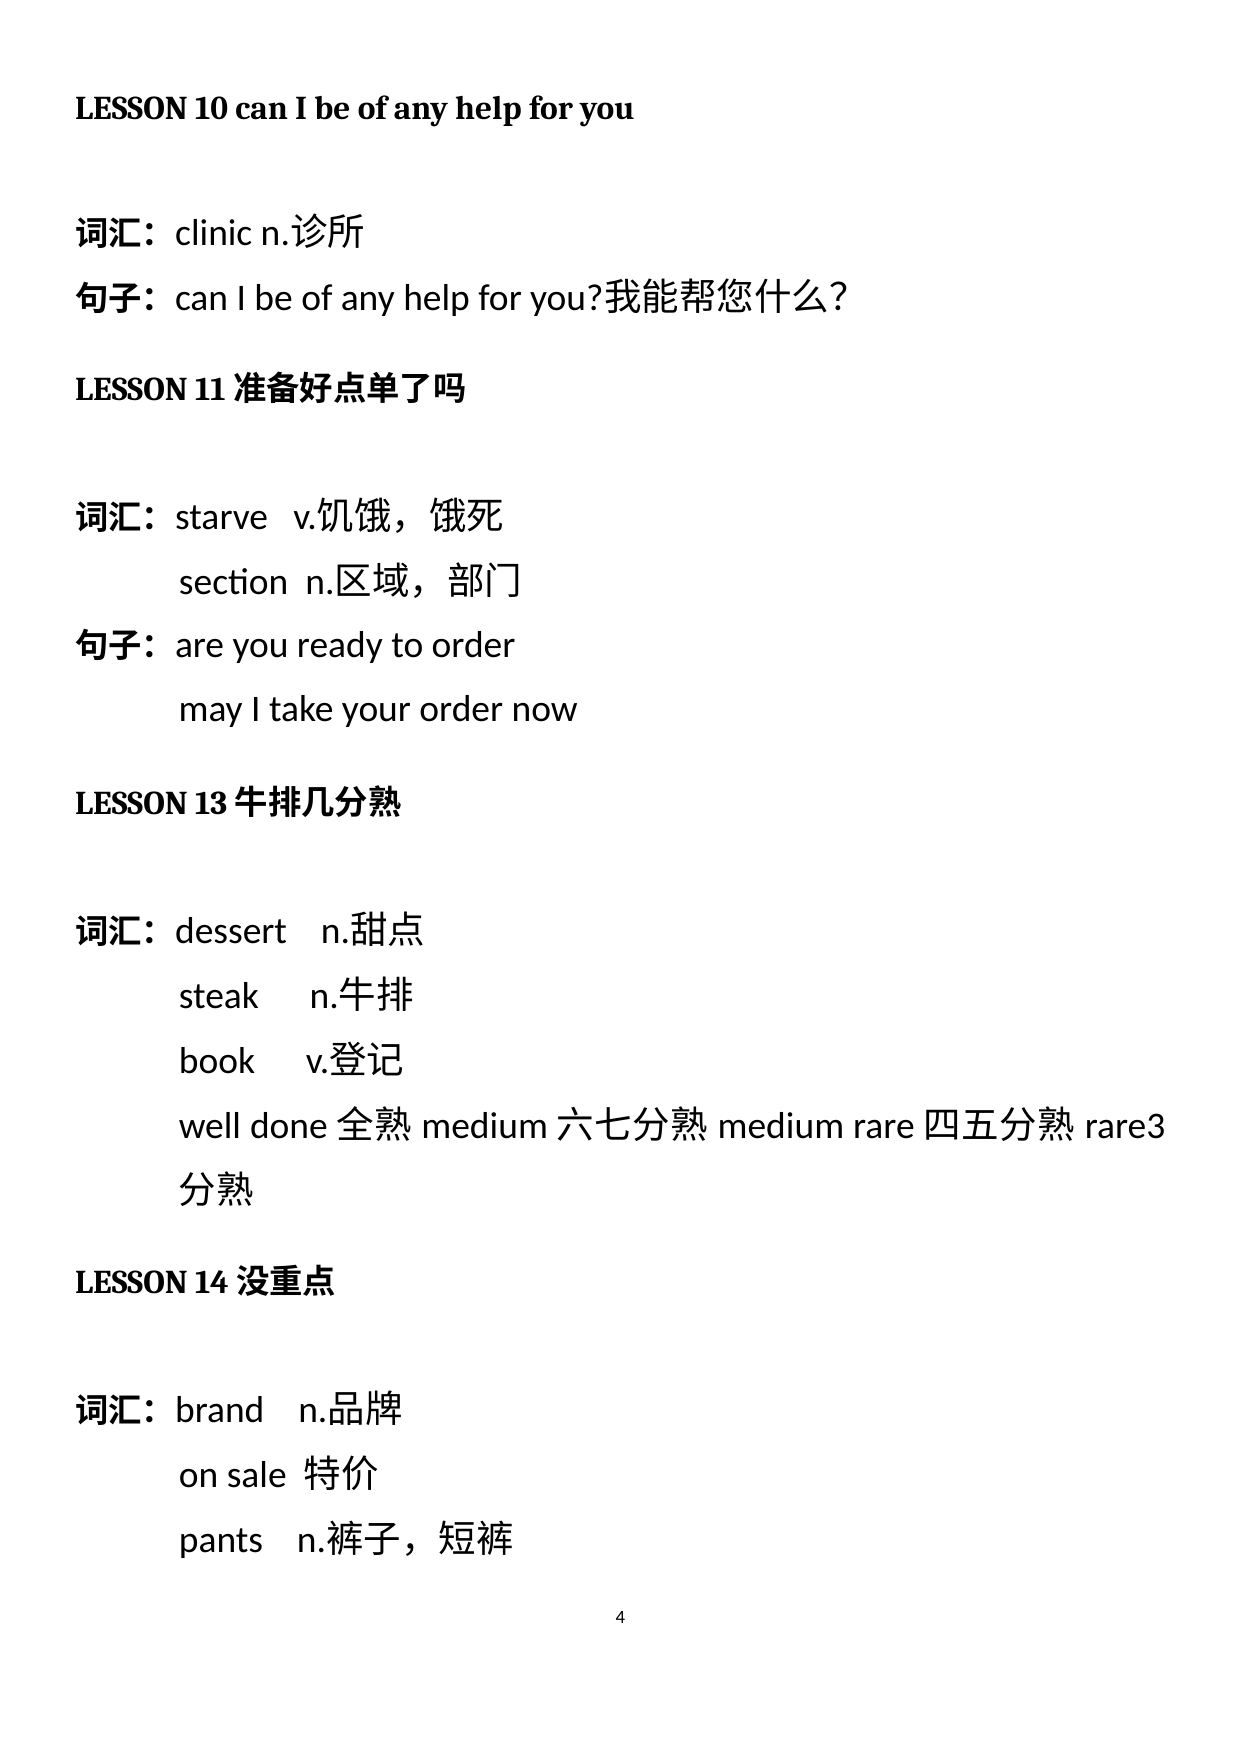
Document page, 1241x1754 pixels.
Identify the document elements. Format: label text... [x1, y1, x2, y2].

text section n.区域，部门 [179, 545, 1165, 610]
text 词汇：brand n.品牌 [75, 1374, 1165, 1439]
subtitle LESSON 13 牛排几分熟 [75, 767, 1165, 832]
text 词汇：clinic n.诊所 [75, 196, 1165, 261]
text may I take your order now [178, 675, 1165, 740]
subtitle LESSON 11 准备好点单了吗 [75, 353, 1165, 418]
text pants n.裤子，短裤 [179, 1504, 1165, 1569]
subtitle LESSON 10 can I be of any help for you [75, 76, 1165, 141]
text well done全熟 medium六七分熟 medium rare四五分熟 rare3分熟 [178, 1090, 1165, 1220]
subtitle LESSON 14 没重点 [75, 1247, 1165, 1312]
text 词汇：starve v.饥饿，饿死 [75, 480, 1165, 545]
text 句子：can I be of any help for you?我能帮您什么？ [75, 261, 1165, 326]
text steak n.牛排 [179, 960, 1165, 1025]
text on sale 特价 [179, 1439, 1165, 1504]
text 句子：are you ready to order [75, 610, 1165, 675]
text book v.登记 [179, 1025, 1165, 1090]
text 词汇：dessert n.甜点 [75, 895, 1165, 960]
